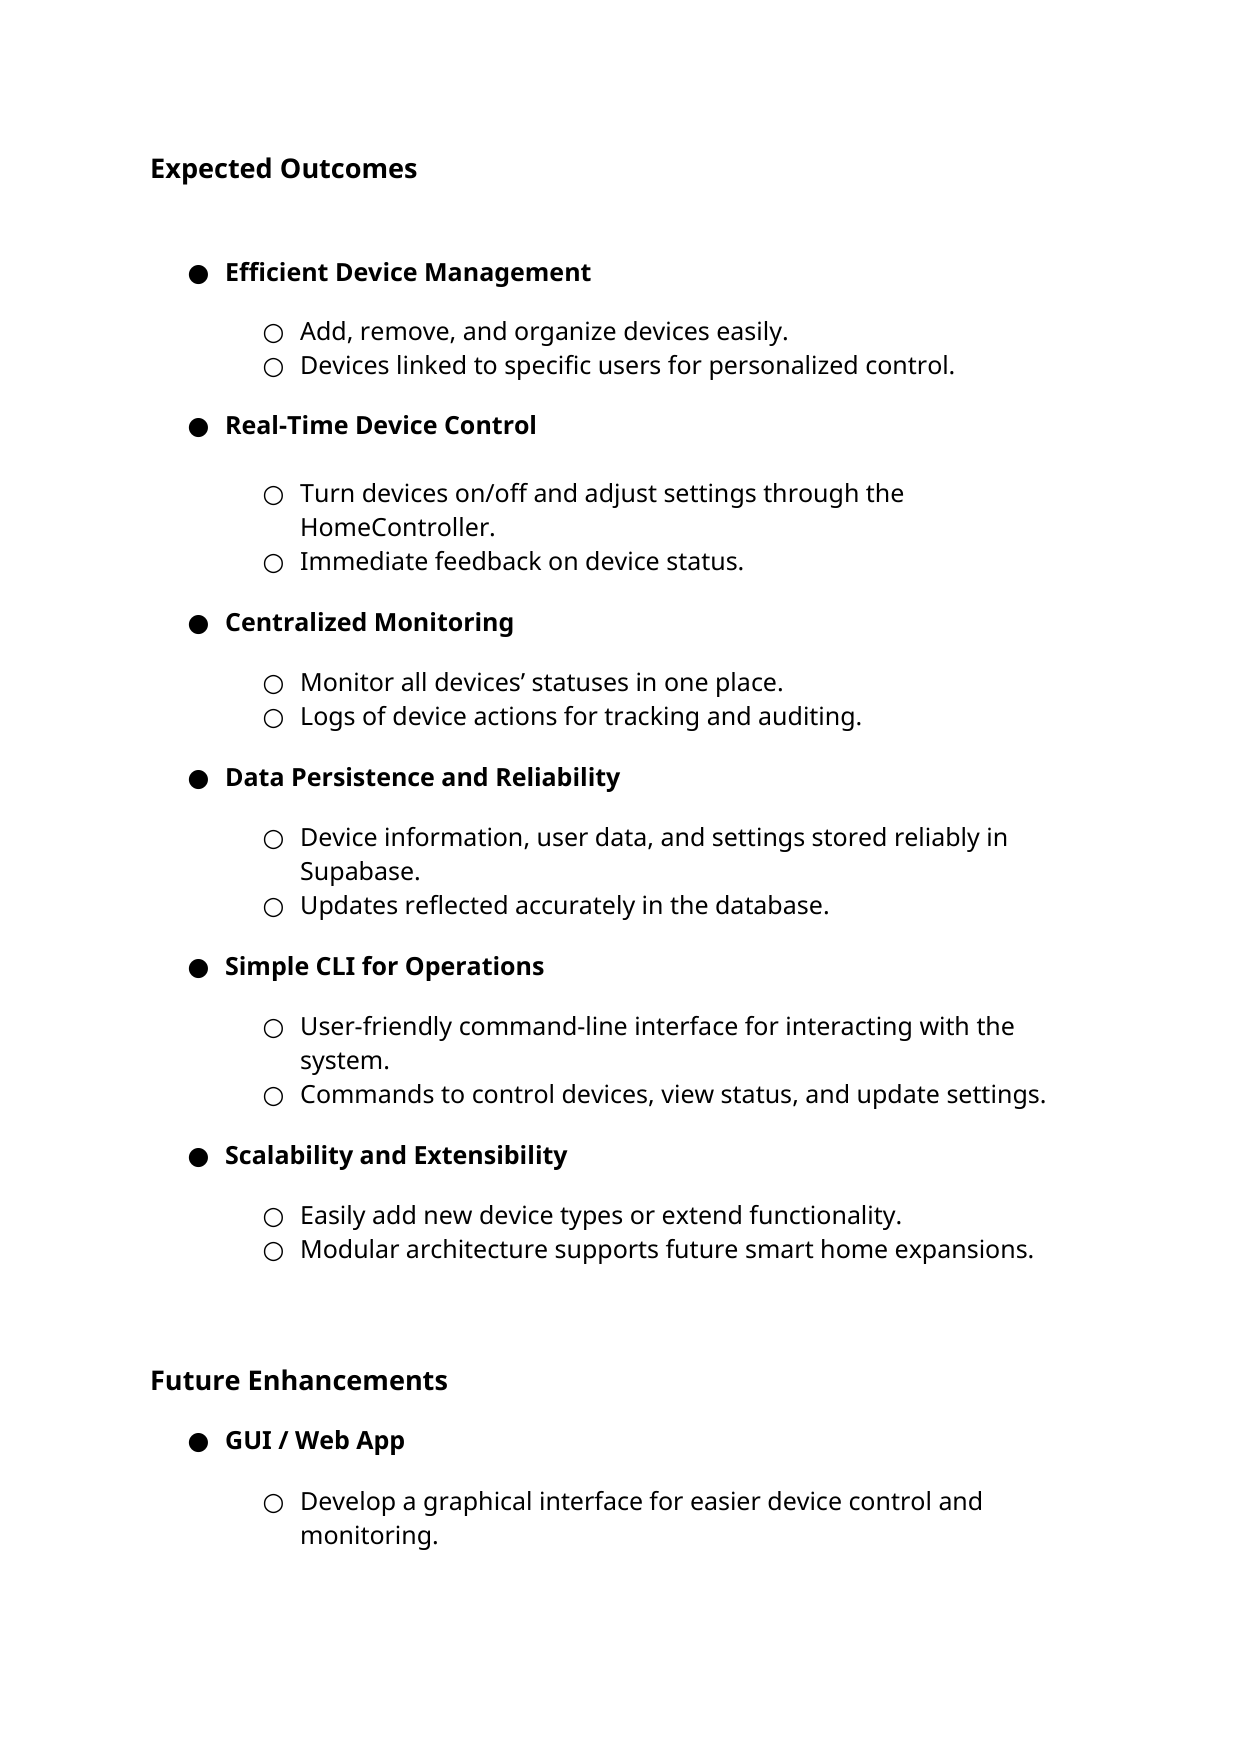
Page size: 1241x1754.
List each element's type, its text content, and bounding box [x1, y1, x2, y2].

list Modular architecture supports future smart home expansions. [262, 1232, 1090, 1266]
list Centralized Monitoring [187, 604, 1090, 665]
list Develop a graphical interface for easier device control and monitoring. [262, 1483, 1090, 1578]
list Immediate feedback on device status. [262, 544, 1090, 604]
list Scalability and Extensibility [187, 1137, 1090, 1198]
list Simple CLI for Operations [187, 948, 1090, 1009]
list Updates reflected accurately in the database. [262, 888, 1090, 948]
list Efficient Device Management [187, 254, 1090, 288]
subtitle Future Enhancements [150, 1361, 1090, 1398]
list Easily add new device types or extend functionality. [262, 1198, 1090, 1232]
subtitle Expected Outcomes [150, 150, 1090, 187]
list Device information, user data, and settings stored reliably in Supabase. [262, 820, 1090, 888]
list User-friendly command-line interface for interacting with the system. [262, 1009, 1090, 1077]
list Add, remove, and organize devices easily. [262, 313, 1090, 347]
list Monitor all devices’ statuses in one place. [262, 665, 1090, 699]
list Turn devices on/off and adjust settings through the HomeController. [262, 476, 1090, 544]
list Commands to control devices, view status, and update settings. [262, 1077, 1090, 1137]
list GUI / Web App [187, 1423, 1090, 1483]
list Data Persistence and Reliability [187, 759, 1090, 820]
list Real-Time Device Control [187, 408, 1090, 442]
list Logs of device actions for tracking and auditing. [262, 699, 1090, 759]
list Devices linked to specific users for personalized control. [262, 347, 1090, 408]
